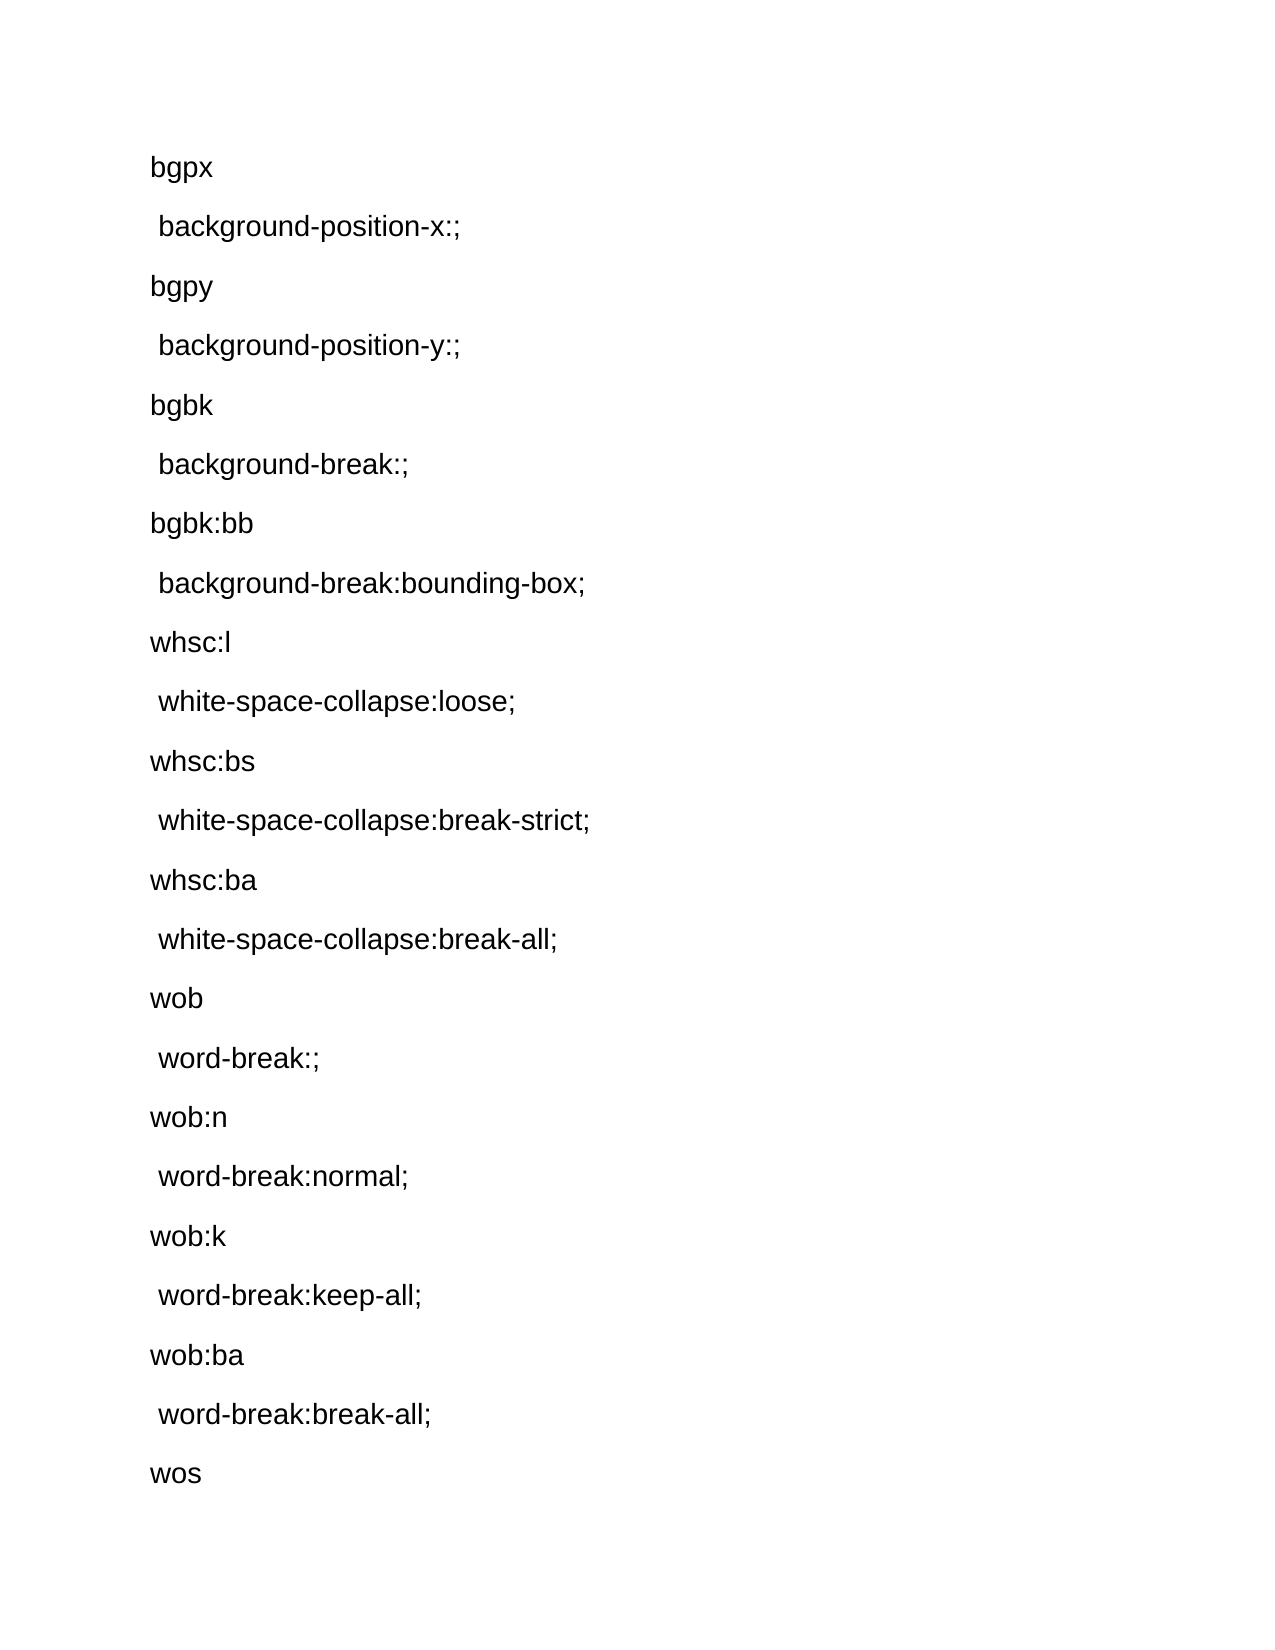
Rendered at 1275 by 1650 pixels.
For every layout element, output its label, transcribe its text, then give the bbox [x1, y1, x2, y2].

text word-break:keep-all; [150, 1278, 1125, 1312]
text bgbk:bb [150, 506, 1125, 540]
text whsc:bs [150, 744, 1125, 777]
text word-break:break-all; [150, 1397, 1125, 1430]
text wos [150, 1456, 1125, 1490]
text wob:k [150, 1219, 1125, 1252]
text bgpy [150, 269, 1125, 302]
text word-break:normal; [150, 1159, 1125, 1193]
text bgpx [150, 150, 1125, 183]
text wob:ba [150, 1337, 1125, 1371]
text background-position-y:; [150, 328, 1125, 362]
text white-space-collapse:loose; [150, 684, 1125, 718]
text wob:n [150, 1100, 1125, 1133]
text white-space-collapse:break-strict; [150, 803, 1125, 837]
text background-break:; [150, 447, 1125, 480]
text word-break:; [150, 1041, 1125, 1074]
text white-space-collapse:break-all; [150, 922, 1125, 955]
text whsc:l [150, 625, 1125, 658]
text bgbk [150, 387, 1125, 421]
text whsc:ba [150, 862, 1125, 896]
text background-position-x:; [150, 209, 1125, 243]
text wob [150, 981, 1125, 1015]
text background-break:bounding-box; [150, 566, 1125, 599]
